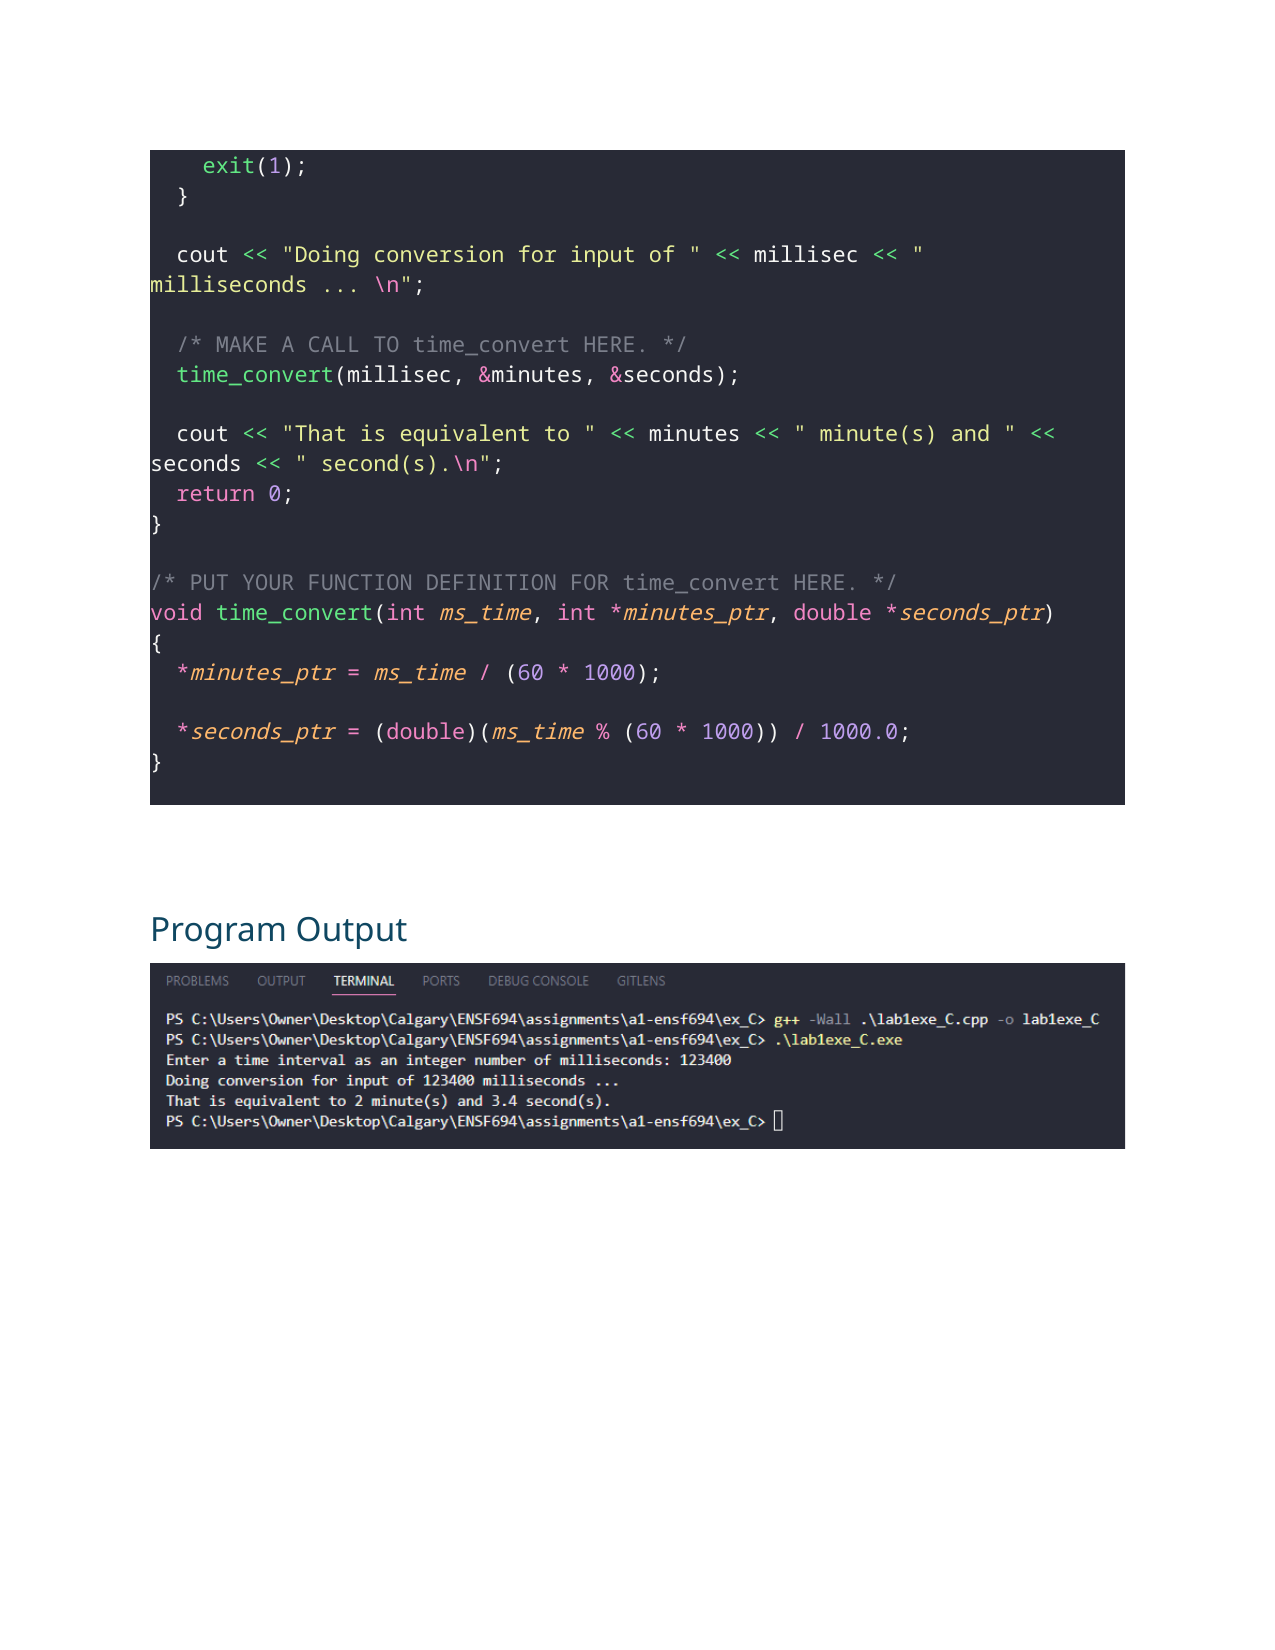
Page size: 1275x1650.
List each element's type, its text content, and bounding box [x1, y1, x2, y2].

text } [150, 507, 1125, 537]
text *seconds_ptr = (double)(ms_time % (60 * 1000)) / 1000.0; [150, 716, 1125, 746]
text } [150, 180, 1125, 209]
text /* PUT YOUR FUNCTION DEFINITION FOR time_convert HERE. */ [150, 567, 1125, 597]
text cout << "That is equivalent to " << minutes << " minute(s) and " << seconds << " second(s).\n"; [150, 418, 1125, 478]
text return 0; [150, 478, 1125, 507]
text { [150, 627, 1125, 656]
text *minutes_ptr = ms_time / (60 * 1000); [150, 656, 1125, 686]
text exit(1); [150, 150, 1125, 180]
subtitle Program Output [150, 906, 1125, 952]
text time_convert(millisec, &minutes, &seconds); [150, 358, 1125, 388]
text void time_convert(int ms_time, int *minutes_ptr, double *seconds_ptr) [150, 597, 1125, 627]
picture [150, 963, 1125, 1149]
text cout << "Doing conversion for input of " << millisec << " milliseconds ... \n"; [150, 239, 1125, 299]
text } [150, 746, 1125, 776]
text /* MAKE A CALL TO time_convert HERE. */ [150, 329, 1125, 358]
